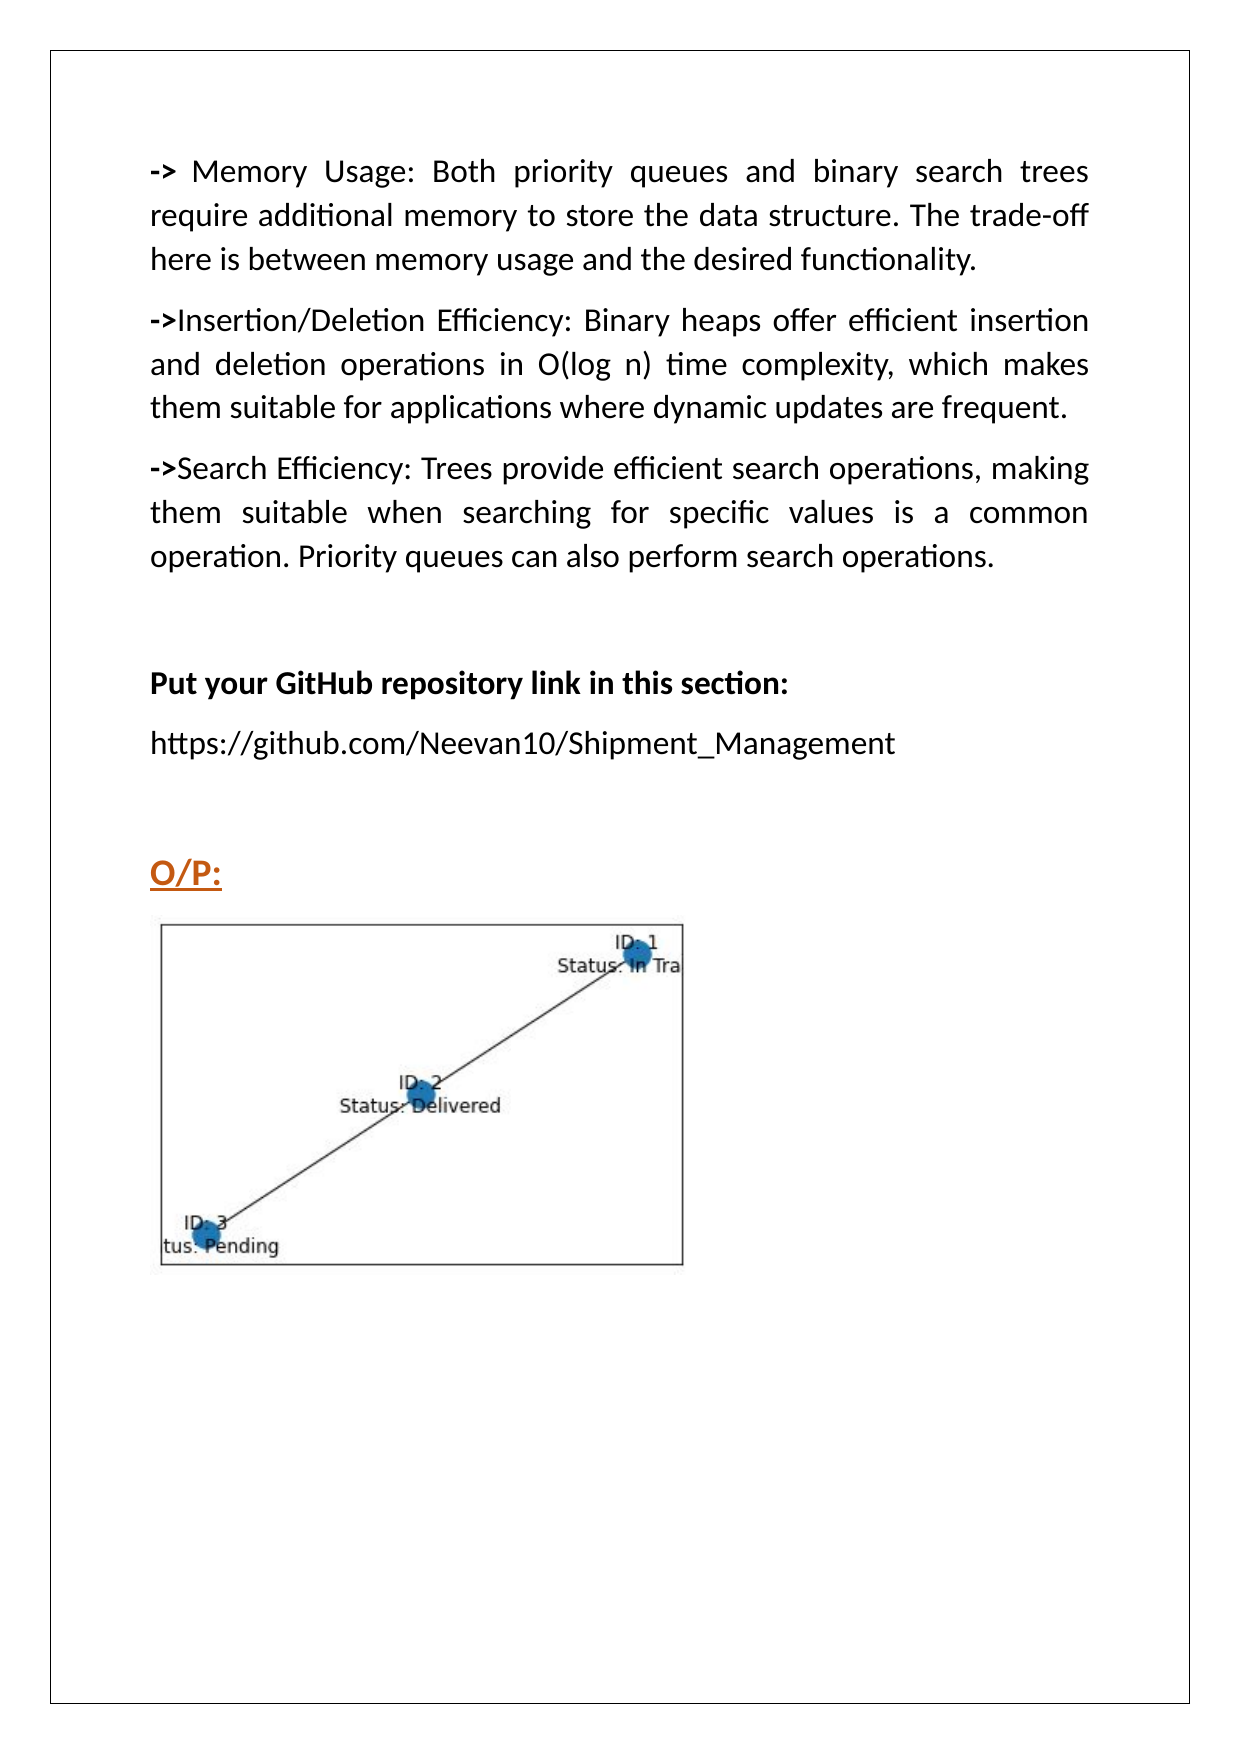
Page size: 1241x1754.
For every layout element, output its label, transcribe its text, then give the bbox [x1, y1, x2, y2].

text https://github.com/Neevan10/Shipment_Management [150, 722, 1090, 763]
text ->Search Efficiency: Trees provide efficient search operations, making them suitable when searching for specific values is a common operation. Priority queues can also perform search operations. [150, 447, 1090, 576]
text Put your GitHub repository link in this section: [150, 662, 1090, 702]
text ->Insertion/Deletion Efficiency: Binary heaps offer efficient insertion and deletion operations in O(log n) time complexity, which makes them suitable for applications where dynamic updates are frequent. [150, 298, 1090, 427]
text -> Memory Usage: Both priority queues and binary search trees require additional memory to store the data structure. The trade-off here is between memory usage and the desired functionality. [150, 150, 1090, 279]
picture [150, 915, 693, 1275]
text O/P: [150, 849, 1090, 895]
